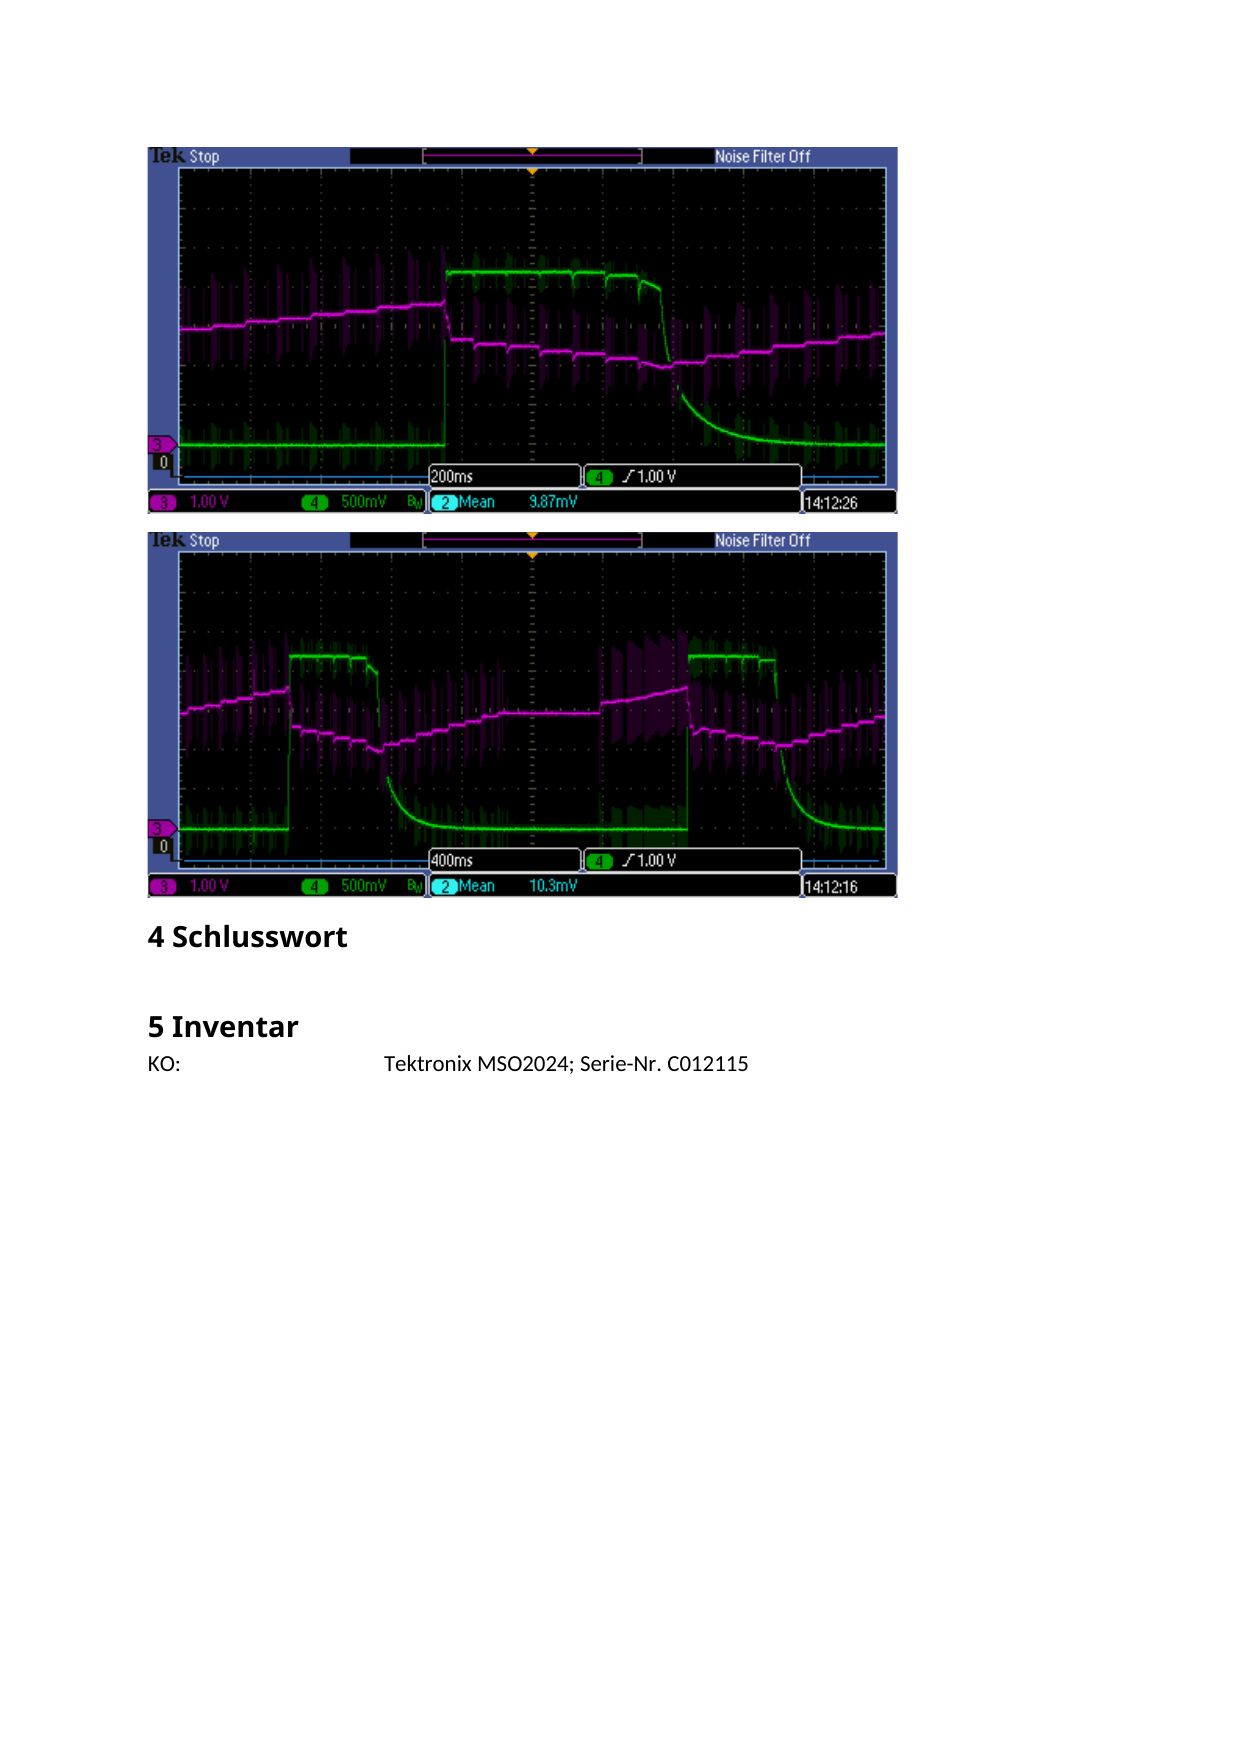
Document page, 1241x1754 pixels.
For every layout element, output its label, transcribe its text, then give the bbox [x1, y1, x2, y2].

text KO: Tektronix MSO2024; Serie-Nr. C012115 [148, 1049, 1093, 1077]
subtitle 4 Schlusswort [148, 917, 1093, 956]
picture [147, 147, 898, 514]
subtitle 5 Inventar [148, 1006, 1093, 1046]
picture [147, 532, 898, 898]
